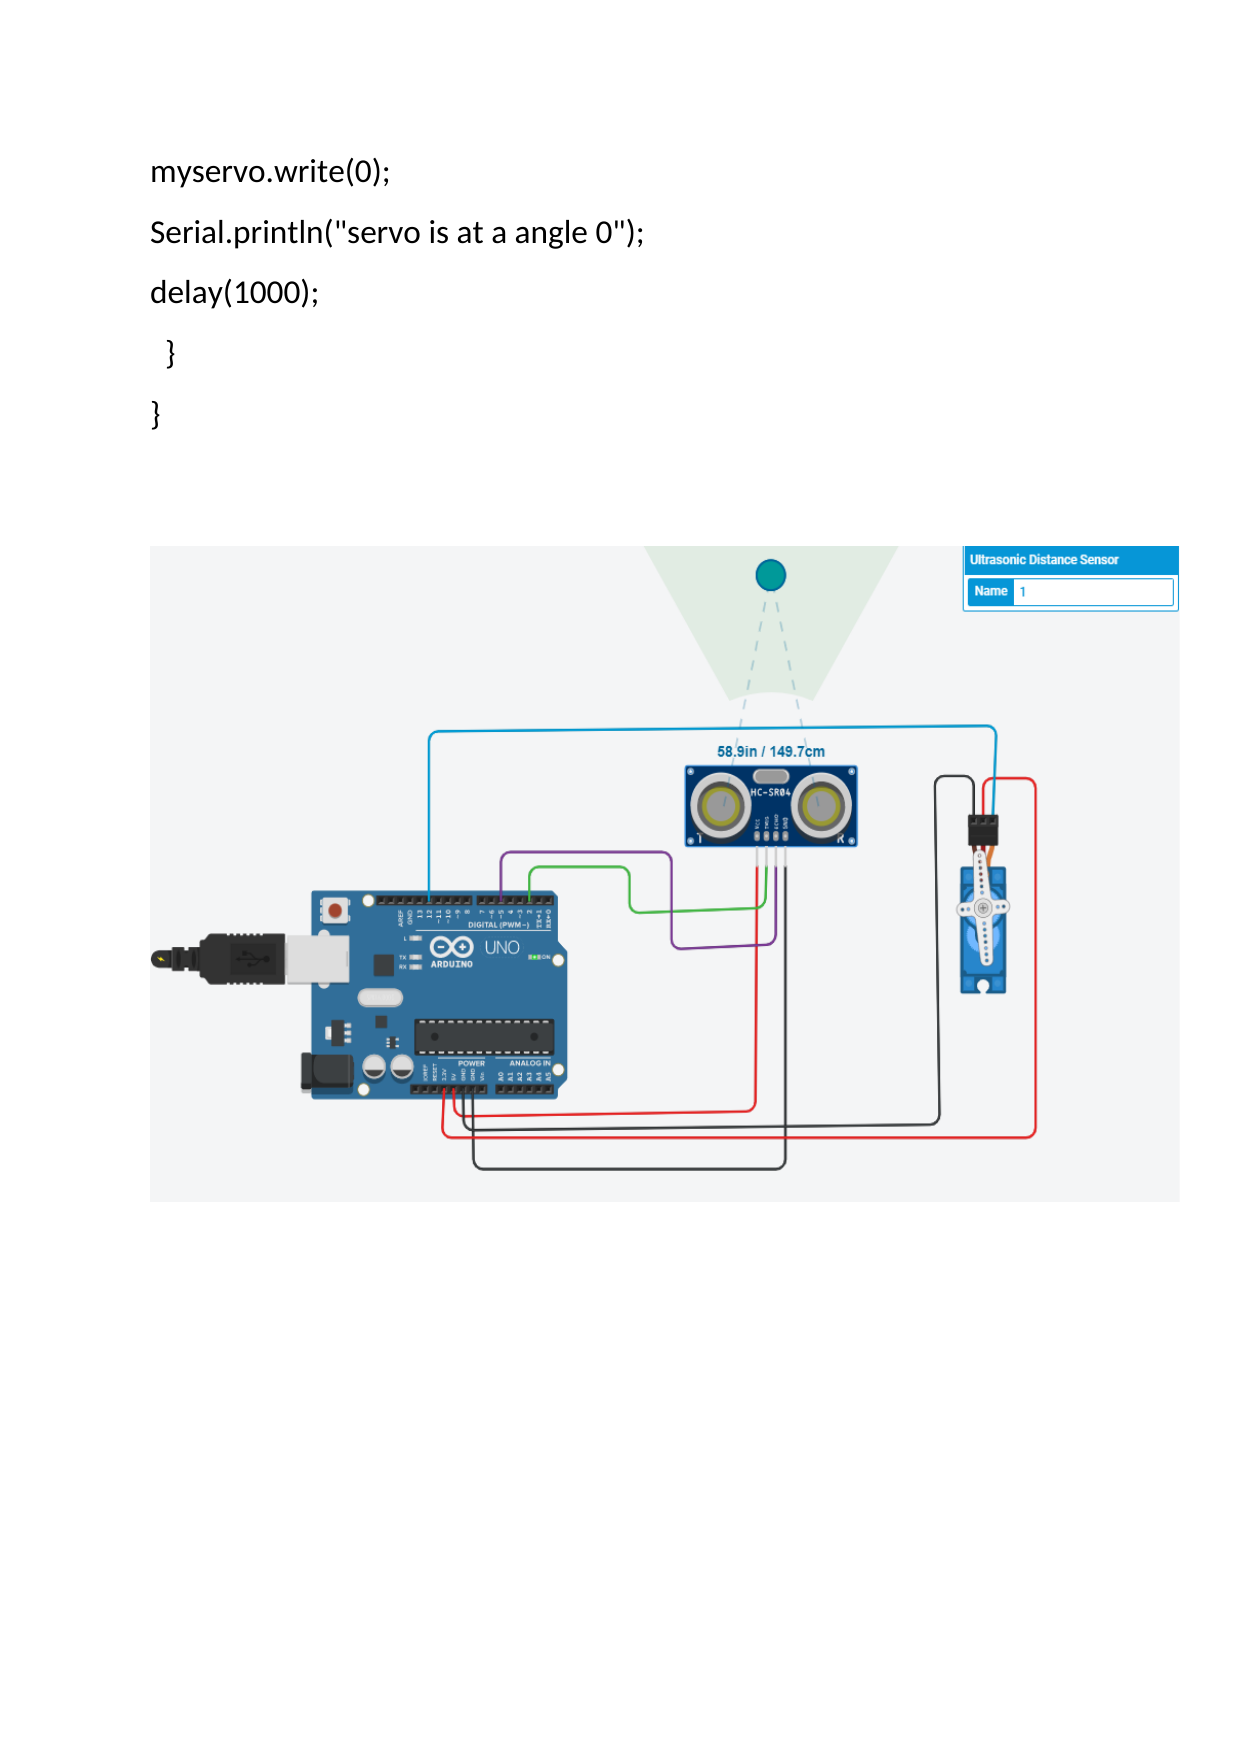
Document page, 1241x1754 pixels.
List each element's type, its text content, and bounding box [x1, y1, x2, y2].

text } [150, 332, 1090, 373]
picture [150, 546, 1180, 1202]
picture [972, 555, 1025, 564]
text } [150, 392, 1090, 433]
picture [1081, 555, 1119, 564]
text myservo.write(0); [150, 150, 1090, 191]
text delay(1000); [150, 271, 1090, 312]
text Serial.println("servo is at a angle 0"); [150, 211, 1090, 251]
picture [1030, 554, 1077, 564]
